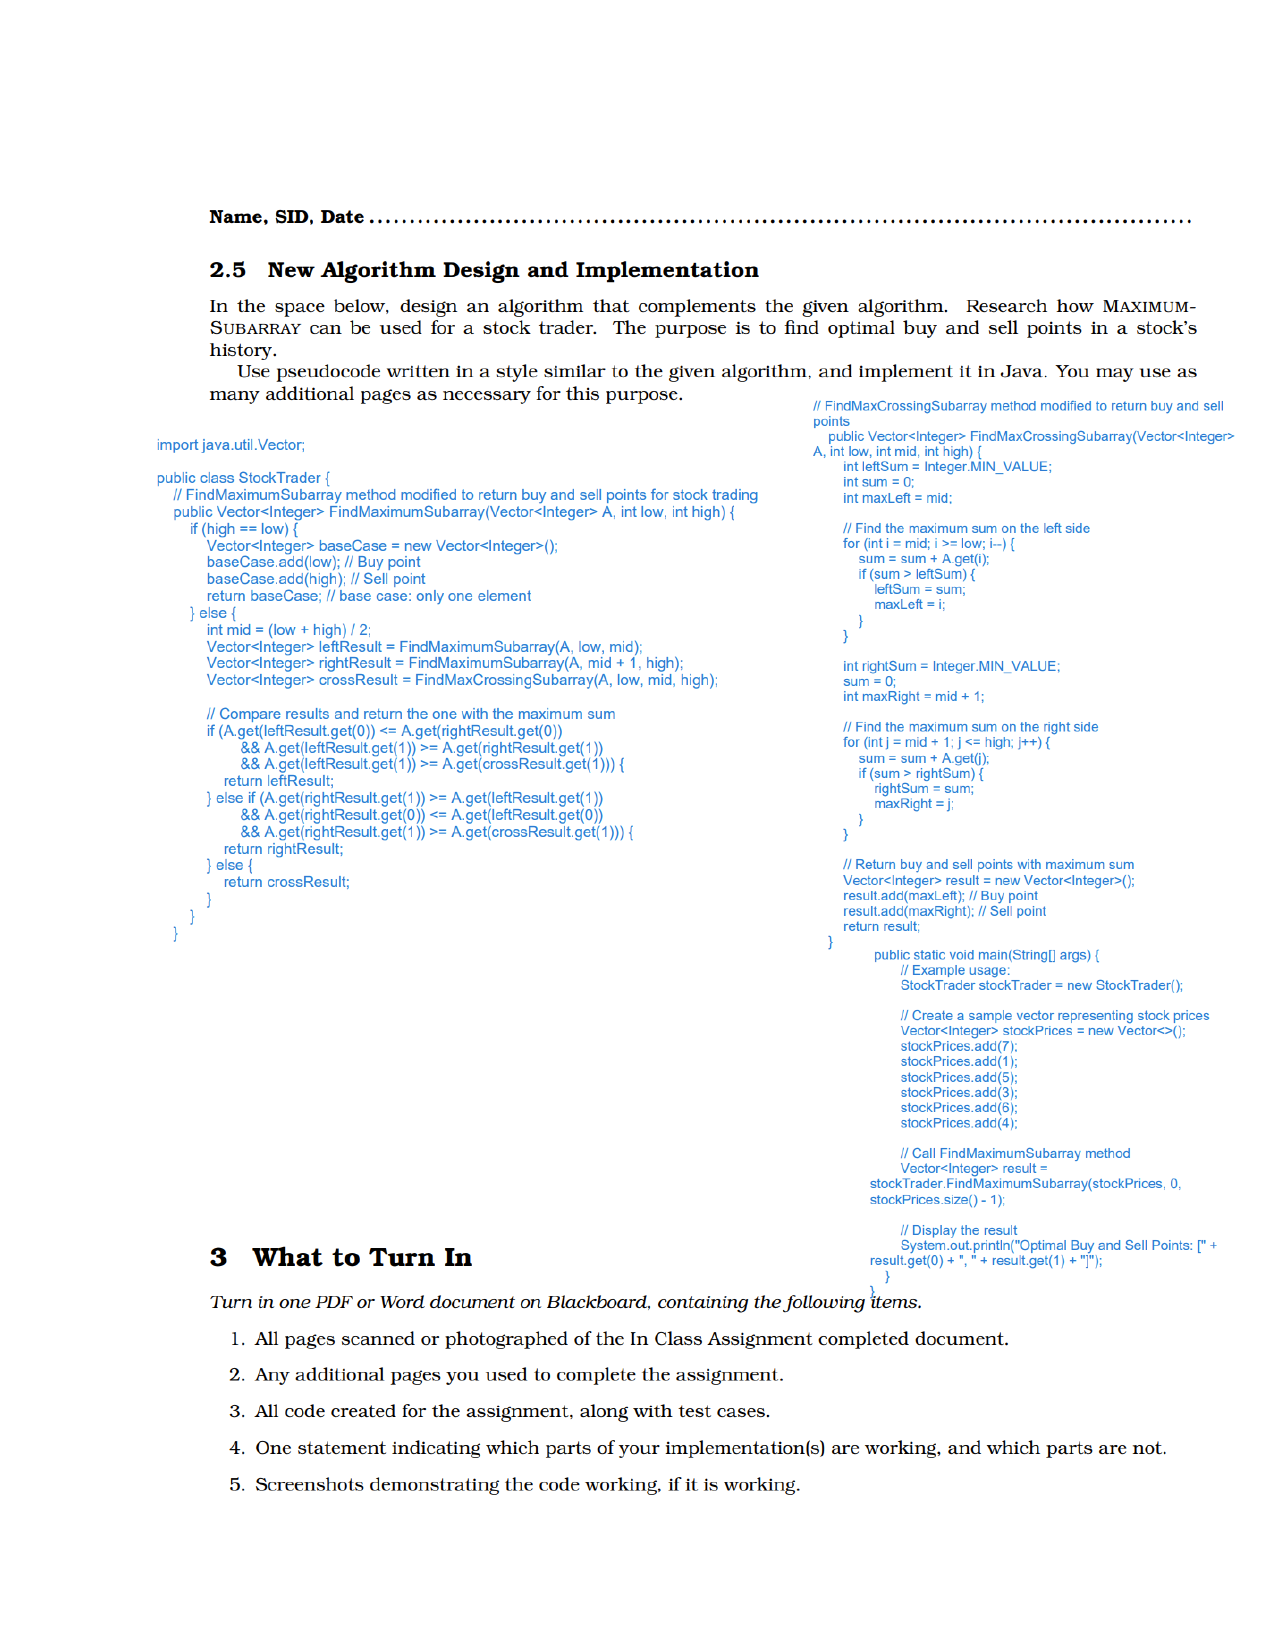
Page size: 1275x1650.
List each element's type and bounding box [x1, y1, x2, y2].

picture [150, 150, 1257, 1501]
